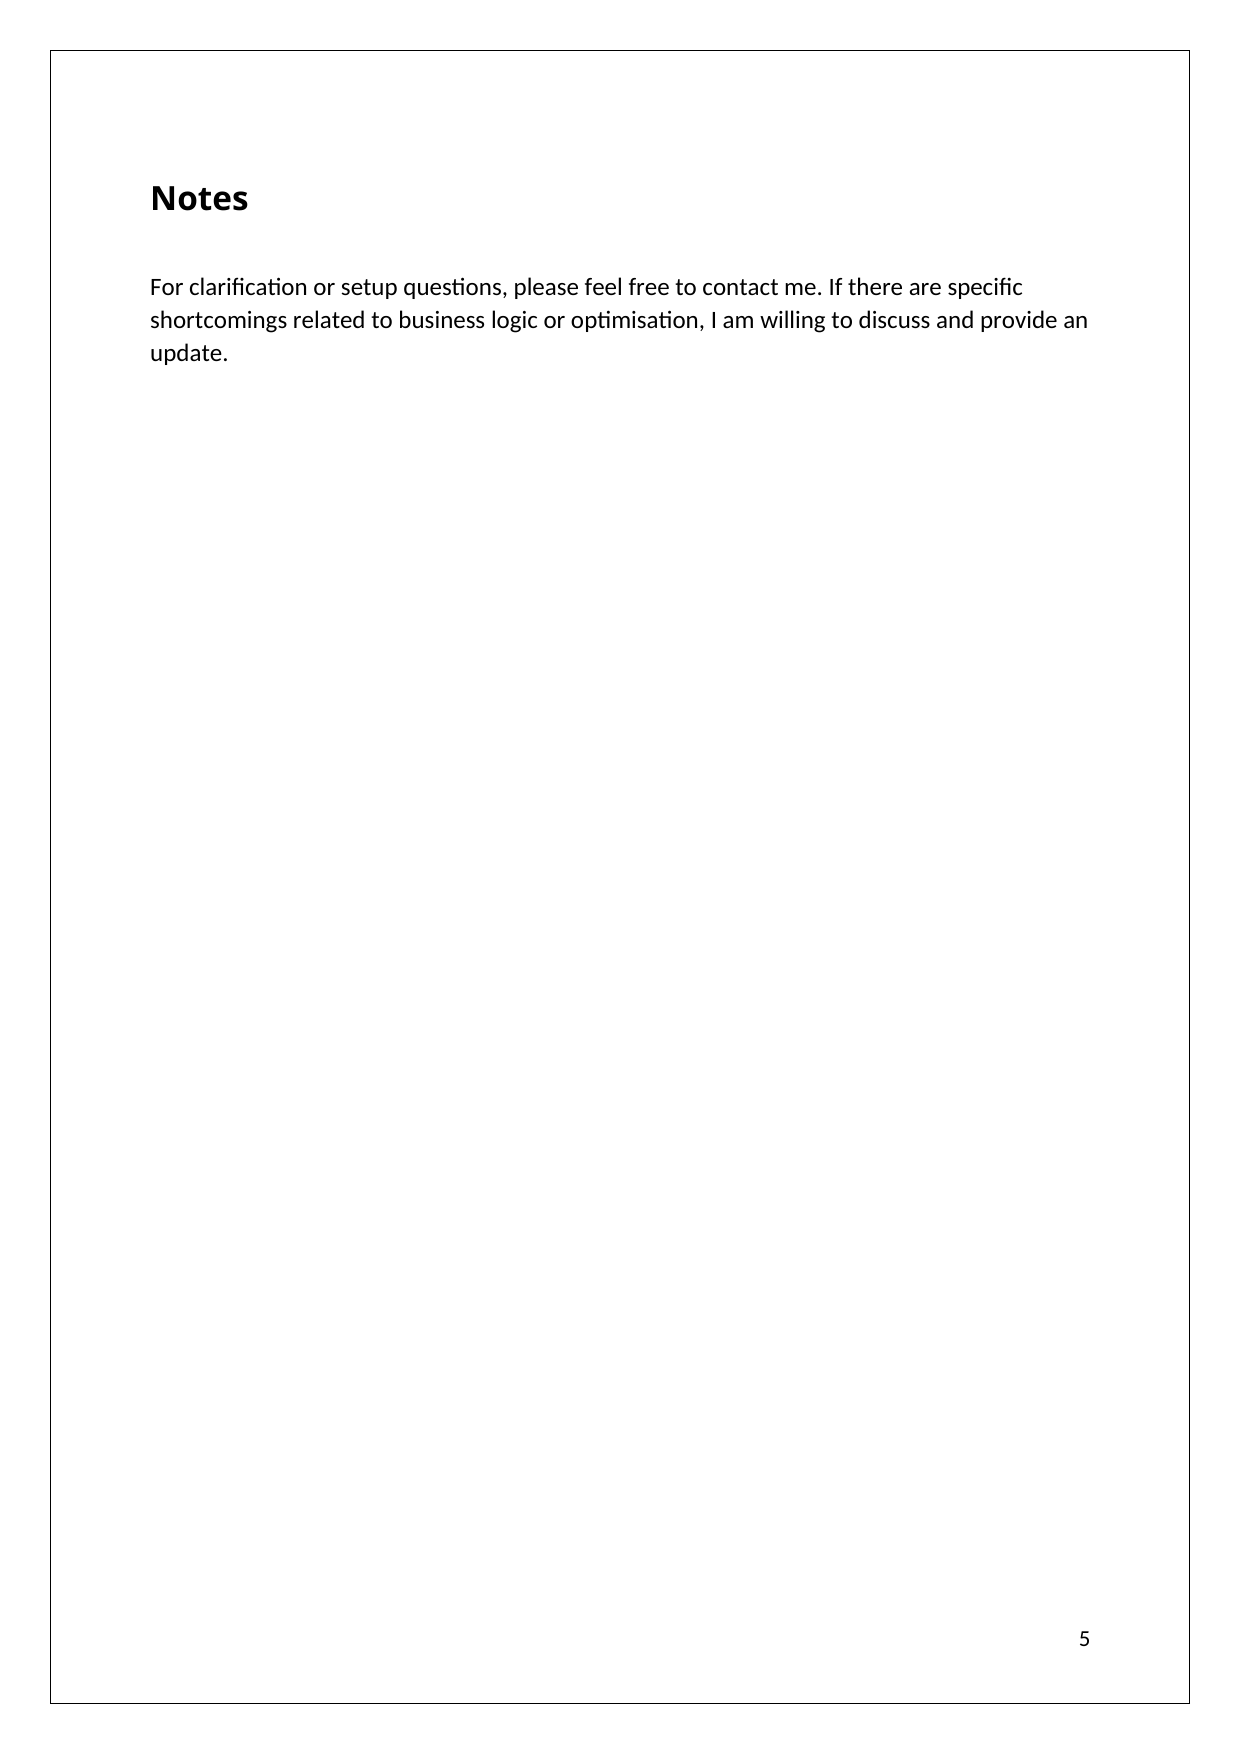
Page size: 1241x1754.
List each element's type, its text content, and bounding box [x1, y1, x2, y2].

text For clarification or setup questions, please feel free to contact me. If there are specific shortcomings related to business logic or optimisation, I am willing to discuss and provide an update. [150, 271, 1090, 367]
subtitle Notes [150, 175, 1090, 220]
